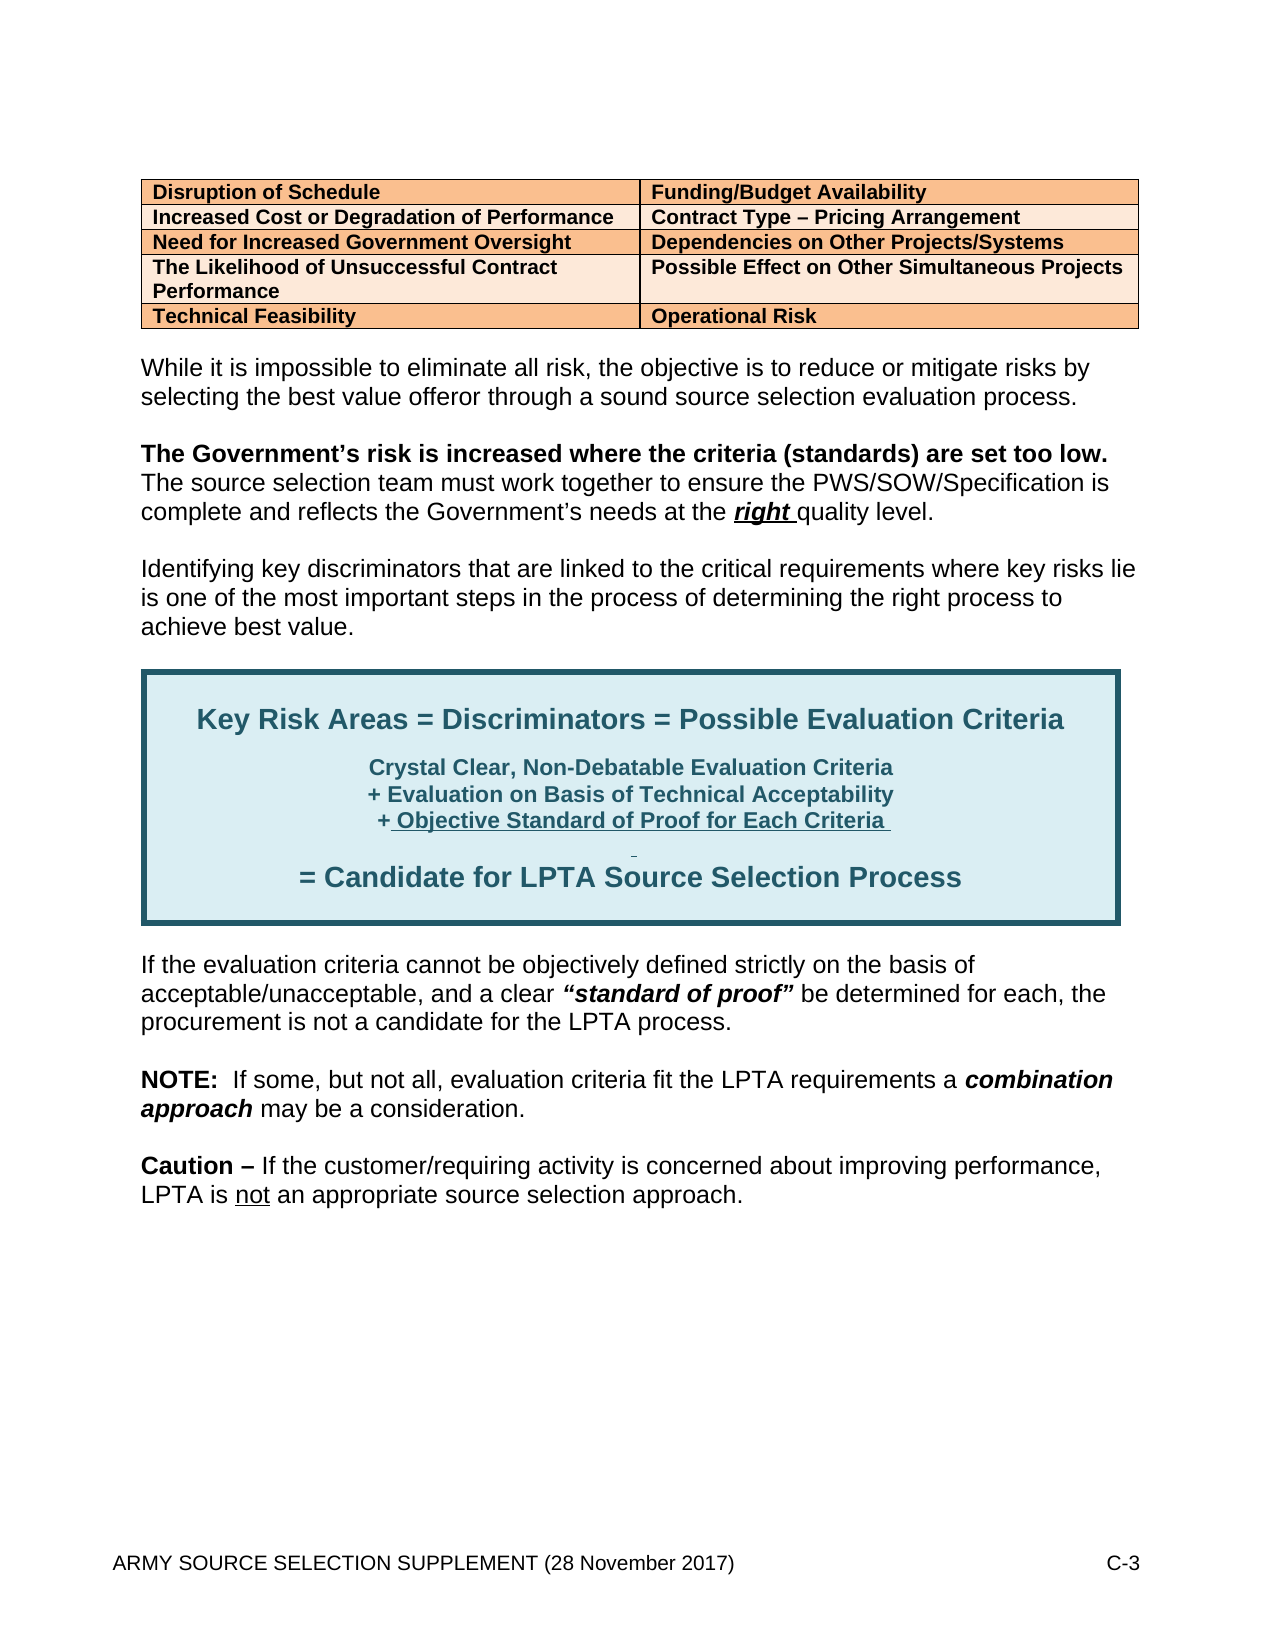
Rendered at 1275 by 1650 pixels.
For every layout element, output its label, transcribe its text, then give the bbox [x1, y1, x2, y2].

text Identifying key discriminators that are linked to the critical requirements where key risks lie is one of the most important steps in the process of determining the right process to achieve best value. [141, 554, 1140, 640]
table_header Disruption of Schedule [142, 180, 639, 204]
text NOTE: If some, but not all, evaluation criteria fit the LPTA requirements a combination approach may be a consideration. [141, 1065, 1140, 1122]
text If the evaluation criteria cannot be objectively defined strictly on the basis of acceptable/unacceptable, and a clear “standard of proof” be determined for each, the procurement is not a candidate for the LPTA process. [141, 950, 1140, 1036]
table_cell Dependencies on Other Projects/Systems [641, 230, 1138, 254]
table_cell Need for Increased Government Oversight [142, 230, 639, 254]
table_header Key Risk Areas = Discriminators = Possible Evaluation Criteria Crystal Clear, Non-Debatable Evaluation Criteria + Evaluation on Basis of Technical Acceptability + Objective Standard of Proof for Each Criteria = Candidate for LPTA Source Selection Process [147, 675, 1115, 920]
table_cell Increased Cost or Degradation of Performance [142, 205, 639, 229]
text Caution – If the customer/requiring activity is concerned about improving performance, LPTA is not an appropriate source selection approach. [141, 1151, 1140, 1209]
text The Government’s risk is increased where the criteria (standards) are set too low. The source selection team must work together to ensure the PWS/SOW/Specification is complete and reflects the Government’s needs at the right quality level. [141, 439, 1140, 525]
text While it is impossible to eliminate all risk, the objective is to reduce or mitigate risks by selecting the best value offeror through a sound source selection evaluation process. [141, 353, 1140, 410]
table_cell Operational Risk [641, 304, 1138, 328]
table_header Funding/Budget Availability [641, 180, 1138, 204]
table_cell The Likelihood of Unsuccessful Contract Performance [142, 255, 639, 303]
table_cell Possible Effect on Other Simultaneous Projects [641, 255, 1138, 303]
table_cell Technical Feasibility [142, 304, 639, 328]
table_cell Contract Type – Pricing Arrangement [641, 205, 1138, 229]
